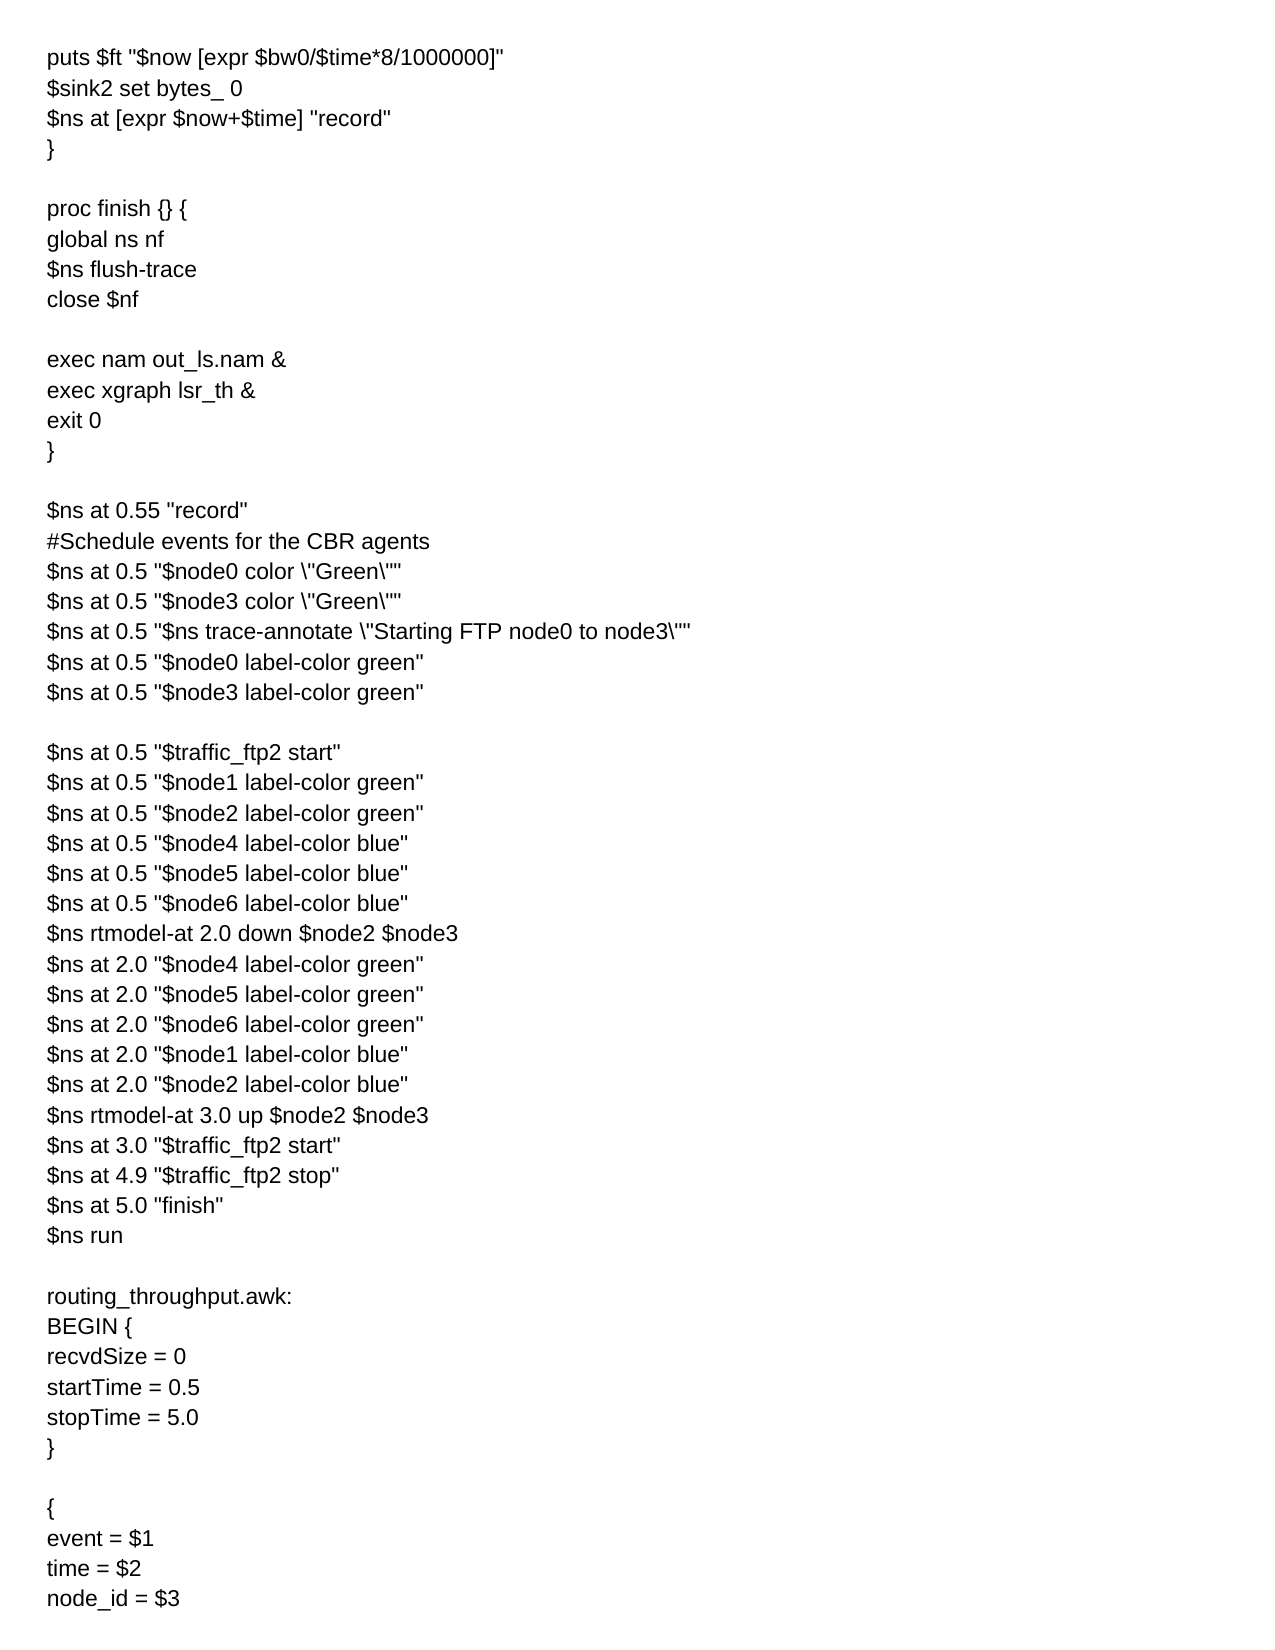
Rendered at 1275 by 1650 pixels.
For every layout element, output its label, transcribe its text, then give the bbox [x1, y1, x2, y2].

text $ns rtmodel-at 3.0 up $node2 $node3 [47, 1102, 1125, 1128]
text stopTime = 5.0 [47, 1404, 1125, 1430]
text $ns at 0.5 "$node0 label-color green" [47, 648, 1125, 675]
text $ns at 2.0 "$node4 label-color green" [47, 951, 1125, 977]
text #Schedule events for the CBR agents [47, 528, 1125, 554]
text recvdSize = 0 [47, 1343, 1125, 1370]
text exec nam out_ls.nam & [47, 346, 1125, 373]
text $ns at 0.55 "record" [47, 497, 1125, 524]
text $ns at 4.9 "$traffic_ftp2 stop" [47, 1162, 1125, 1188]
text $ns at 0.5 "$traffic_ftp2 start" [47, 739, 1125, 766]
text $ns at 2.0 "$node1 label-color blue" [47, 1041, 1125, 1068]
text $ns at 0.5 "$node3 color \"Green\"" [47, 588, 1125, 614]
text $ns at 2.0 "$node5 label-color green" [47, 981, 1125, 1007]
text exec xgraph lsr_th & [47, 377, 1125, 403]
text } [47, 135, 1125, 161]
text $ns at 0.5 "$node4 label-color blue" [47, 830, 1125, 856]
text $ns run [47, 1222, 1125, 1249]
text $ns at [expr $now+$time] "record" [47, 105, 1125, 131]
text $sink2 set bytes_ 0 [47, 74, 1125, 101]
text event = $1 [47, 1524, 1125, 1551]
text puts $ft "$now [expr $bw0/$time*8/1000000]" [47, 44, 1125, 71]
text $ns flush-trace [47, 256, 1125, 282]
text $ns at 0.5 "$node1 label-color green" [47, 769, 1125, 796]
text $ns at 2.0 "$node2 label-color blue" [47, 1071, 1125, 1098]
text $ns at 0.5 "$ns trace-annotate \"Starting FTP node0 to node3\"" [47, 618, 1125, 645]
text exit 0 [47, 407, 1125, 433]
text { [47, 1494, 1125, 1521]
text $ns rtmodel-at 2.0 down $node2 $node3 [47, 920, 1125, 947]
text node_id = $3 [47, 1585, 1125, 1611]
text proc finish {} { [47, 195, 1125, 222]
text routing_throughput.awk: [47, 1283, 1125, 1309]
text $ns at 0.5 "$node5 label-color blue" [47, 860, 1125, 886]
text close $nf [47, 286, 1125, 312]
text $ns at 2.0 "$node6 label-color green" [47, 1011, 1125, 1037]
text $ns at 0.5 "$node0 color \"Green\"" [47, 558, 1125, 584]
text $ns at 0.5 "$node3 label-color green" [47, 679, 1125, 705]
text $ns at 0.5 "$node2 label-color green" [47, 799, 1125, 826]
text $ns at 0.5 "$node6 label-color blue" [47, 890, 1125, 917]
text } [47, 1434, 1125, 1460]
text global ns nf [47, 226, 1125, 252]
text } [47, 437, 1125, 463]
text startTime = 0.5 [47, 1373, 1125, 1400]
text BEGIN { [47, 1313, 1125, 1339]
text time = $2 [47, 1555, 1125, 1581]
text $ns at 3.0 "$traffic_ftp2 start" [47, 1132, 1125, 1158]
text $ns at 5.0 "finish" [47, 1192, 1125, 1219]
